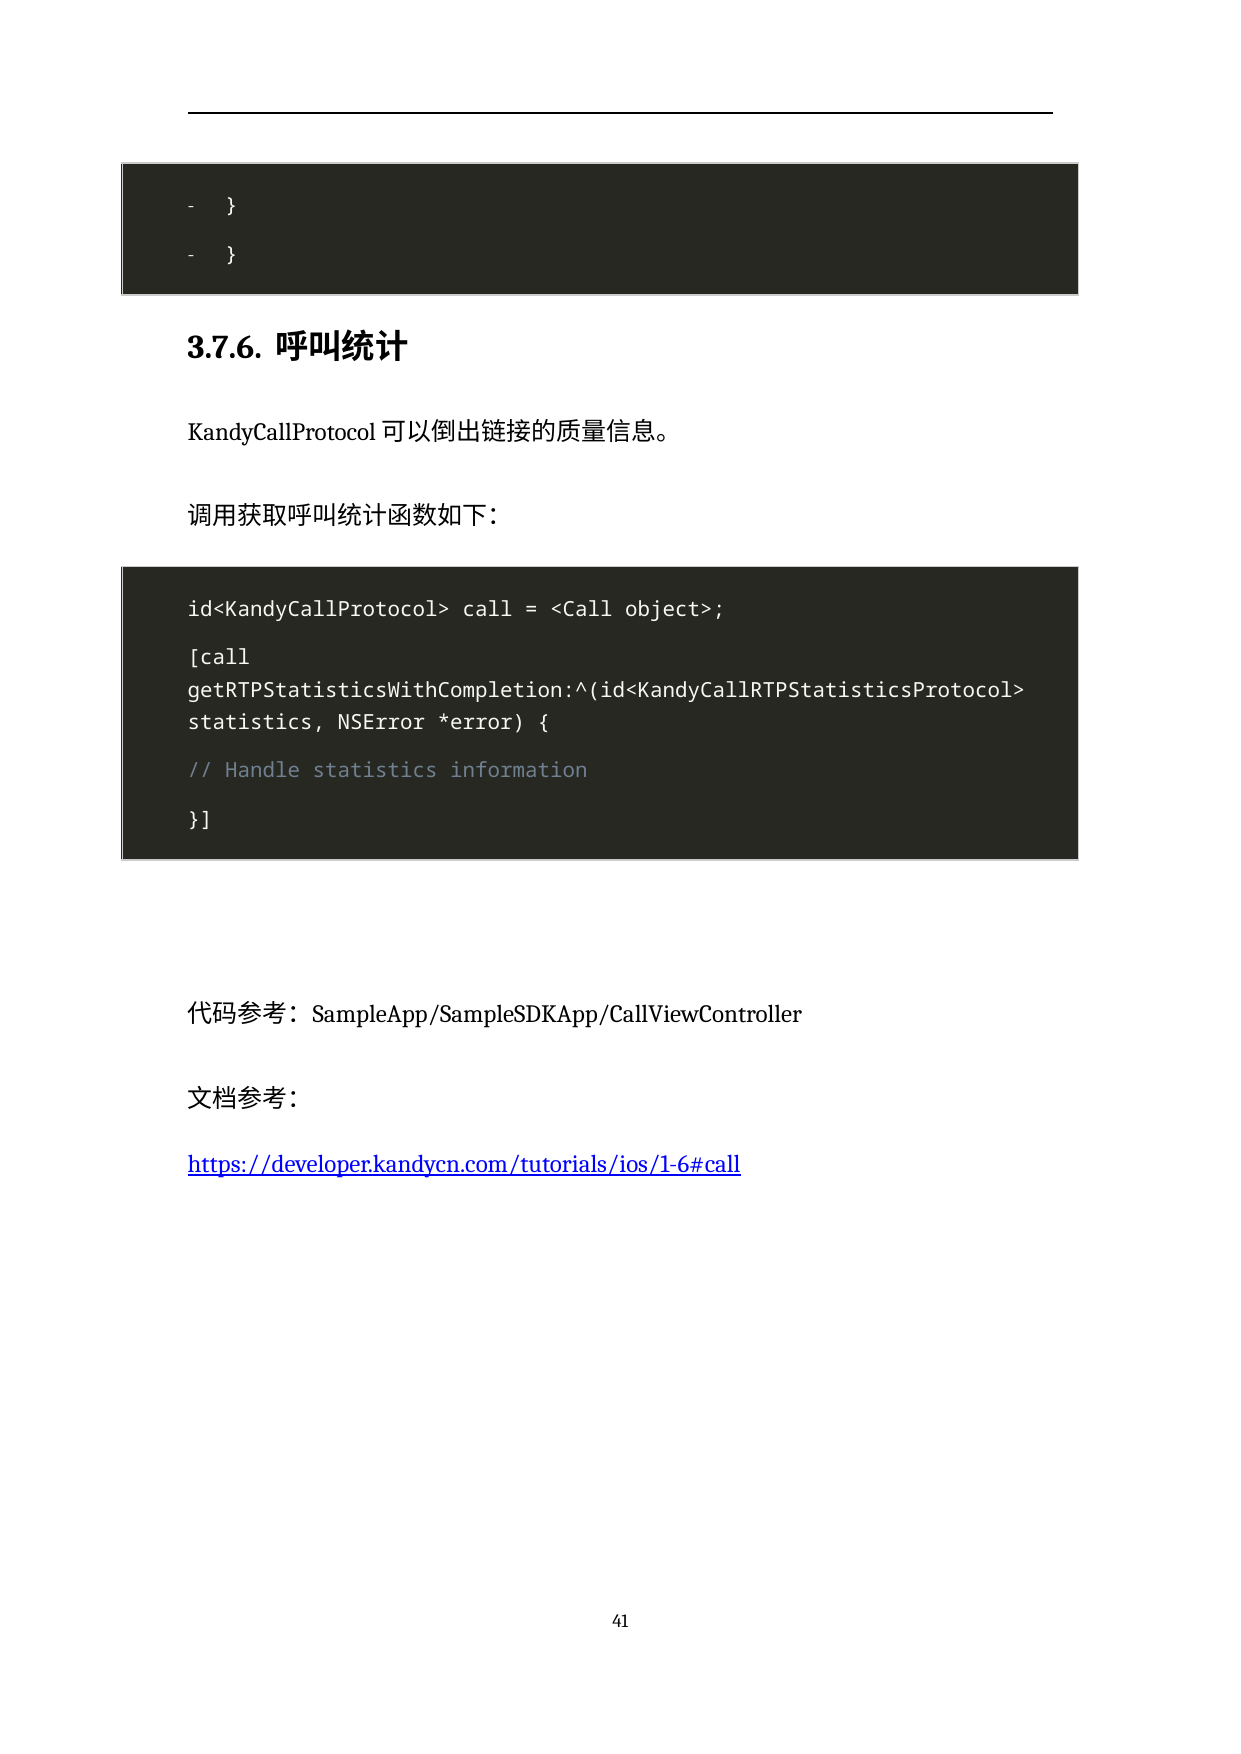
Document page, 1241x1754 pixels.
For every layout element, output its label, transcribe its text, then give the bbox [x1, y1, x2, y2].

text 代码参考：SampleApp/SampleSDKApp/CallViewController [187, 979, 1053, 1044]
text }] [123, 775, 1078, 859]
text 文档参考： [187, 1064, 1053, 1129]
text https://developer.kandycn.com/tutorials/ios/1-6#call [187, 1148, 1053, 1181]
text [call getRTPStatisticsWithCompletion:^(id<KandyCallRTPStatisticsProtocol> statistics, NSError *error) { [123, 614, 1078, 727]
text id<KandyCallProtocol> call = <Call object>; [123, 567, 1078, 614]
subtitle 呼叫统计 [187, 311, 1053, 376]
list } [123, 210, 1078, 294]
text 调用获取呼叫统计函数如下： [187, 481, 1053, 546]
text // Handle statistics information [123, 727, 1078, 775]
list } [123, 164, 1078, 210]
text KandyCallProtocol 可以倒出链接的质量信息。 [187, 397, 1053, 462]
